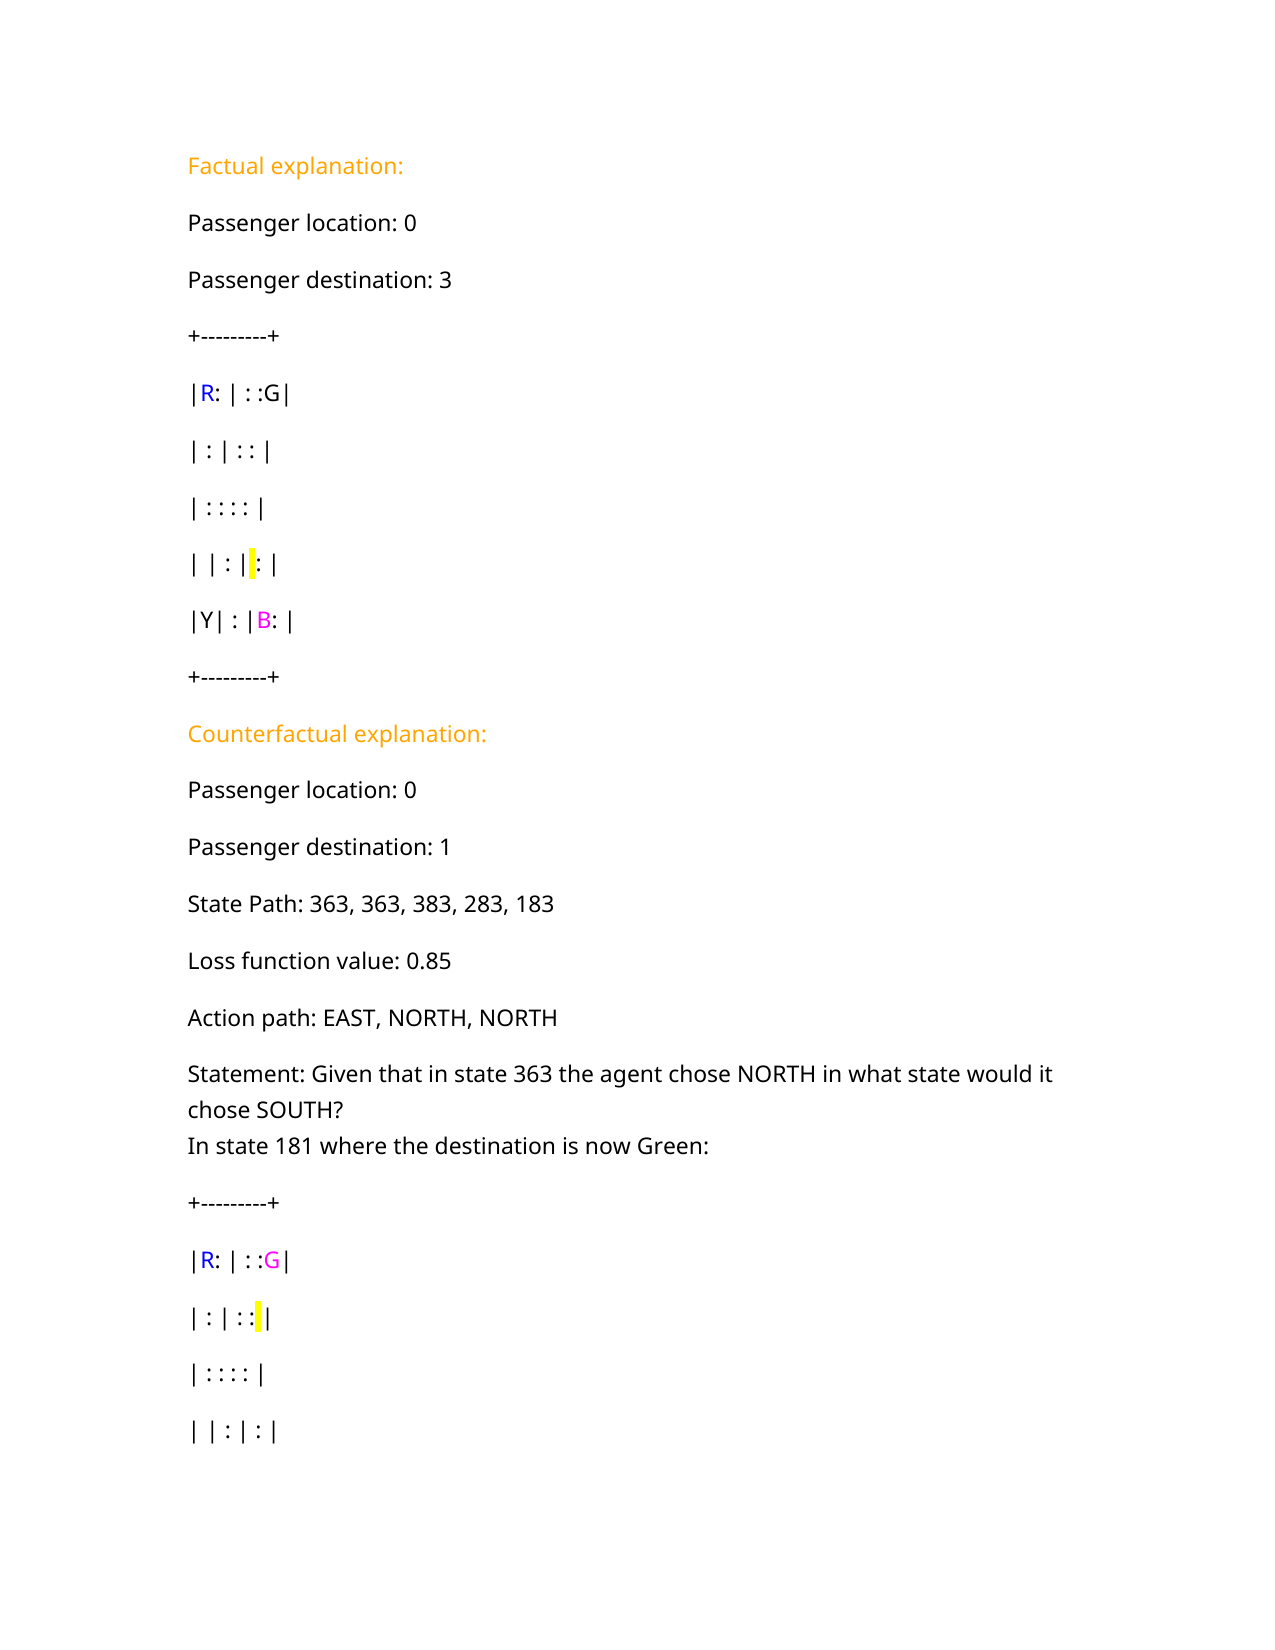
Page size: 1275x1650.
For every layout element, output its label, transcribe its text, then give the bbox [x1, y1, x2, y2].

text +---------+ [187, 661, 1087, 692]
text State Path: 363, 363, 383, 283, 183 [187, 888, 1087, 919]
text |Y| : |B: | [187, 604, 1087, 635]
text Loss function value: 0.85 [187, 945, 1087, 976]
text Passenger location: 0 [187, 207, 1087, 238]
text Factual explanation: [187, 150, 1087, 181]
text +---------+ [187, 320, 1087, 352]
text | : | : : | [187, 434, 1087, 465]
text | : : : : | [187, 491, 1087, 522]
text Passenger destination: 1 [187, 831, 1087, 862]
text Counterfactual explanation: [187, 718, 1087, 749]
text +---------+ [187, 1187, 1087, 1218]
text Action path: EAST, NORTH, NORTH [187, 1002, 1087, 1033]
text |R: | : :G| [187, 377, 1087, 408]
text | : | : : | [261, 1301, 1087, 1332]
text | : | : : | [187, 1301, 255, 1332]
text Statement: Given that in state 363 the agent chose NORTH in what state would it chose SOUTH? In state 181 where the destination is now Green: [187, 1058, 1087, 1161]
text | | : | : | [187, 547, 1087, 579]
text Passenger location: 0 [187, 774, 1087, 806]
text | | : | : | [187, 1414, 1087, 1445]
text Passenger destination: 3 [187, 263, 1087, 295]
text | : : : : | [187, 1357, 1087, 1388]
text |R: | : :G| [187, 1244, 1087, 1275]
